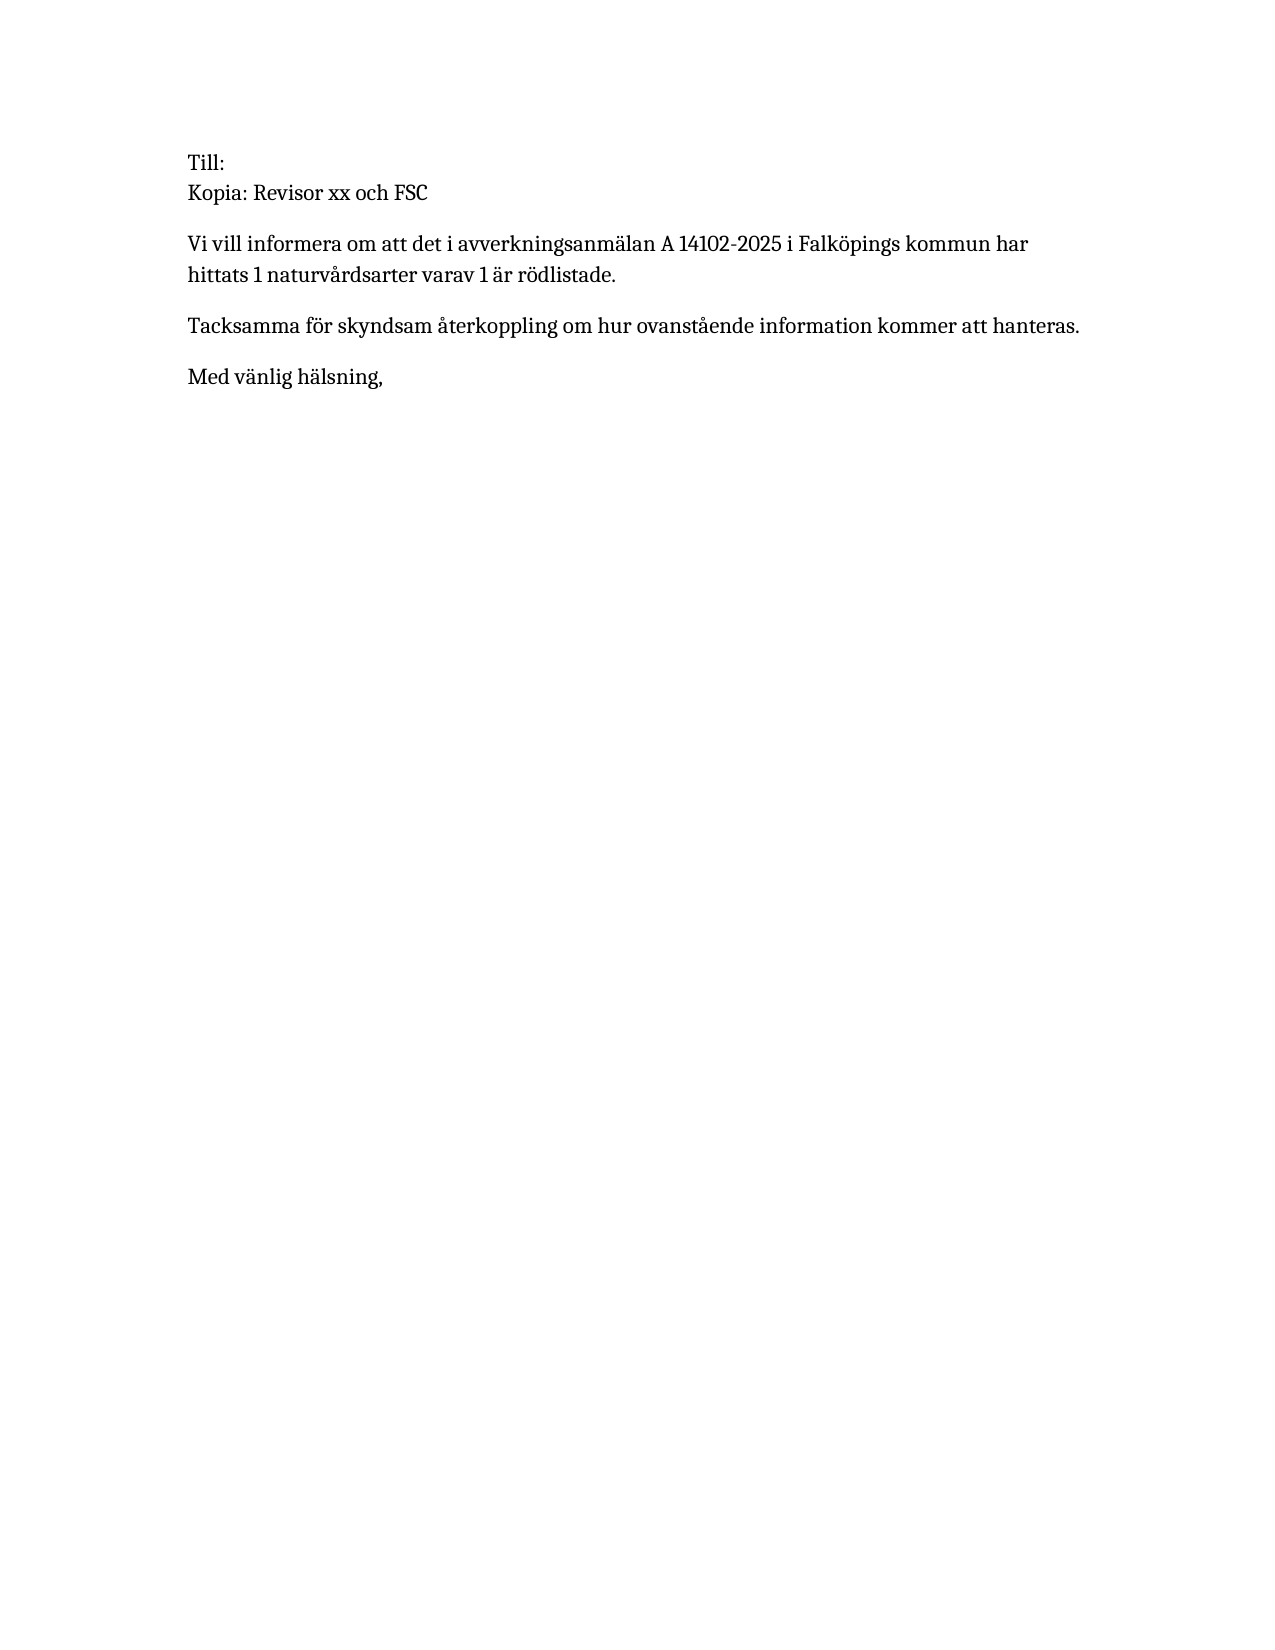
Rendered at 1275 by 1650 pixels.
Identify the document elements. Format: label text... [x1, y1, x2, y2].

text Till: Kopia: Revisor xx och FSC [187, 150, 1087, 207]
text Vi vill informera om att det i avverkningsanmälan A 14102-2025 i Falköpings kommun har hittats 1 naturvårdsarter varav 1 är rödlistade. [187, 231, 1087, 288]
text Med vänlig hälsning, [187, 363, 1087, 420]
text Tacksamma för skyndsam återkoppling om hur ovanstående information kommer att hanteras. [187, 312, 1087, 339]
